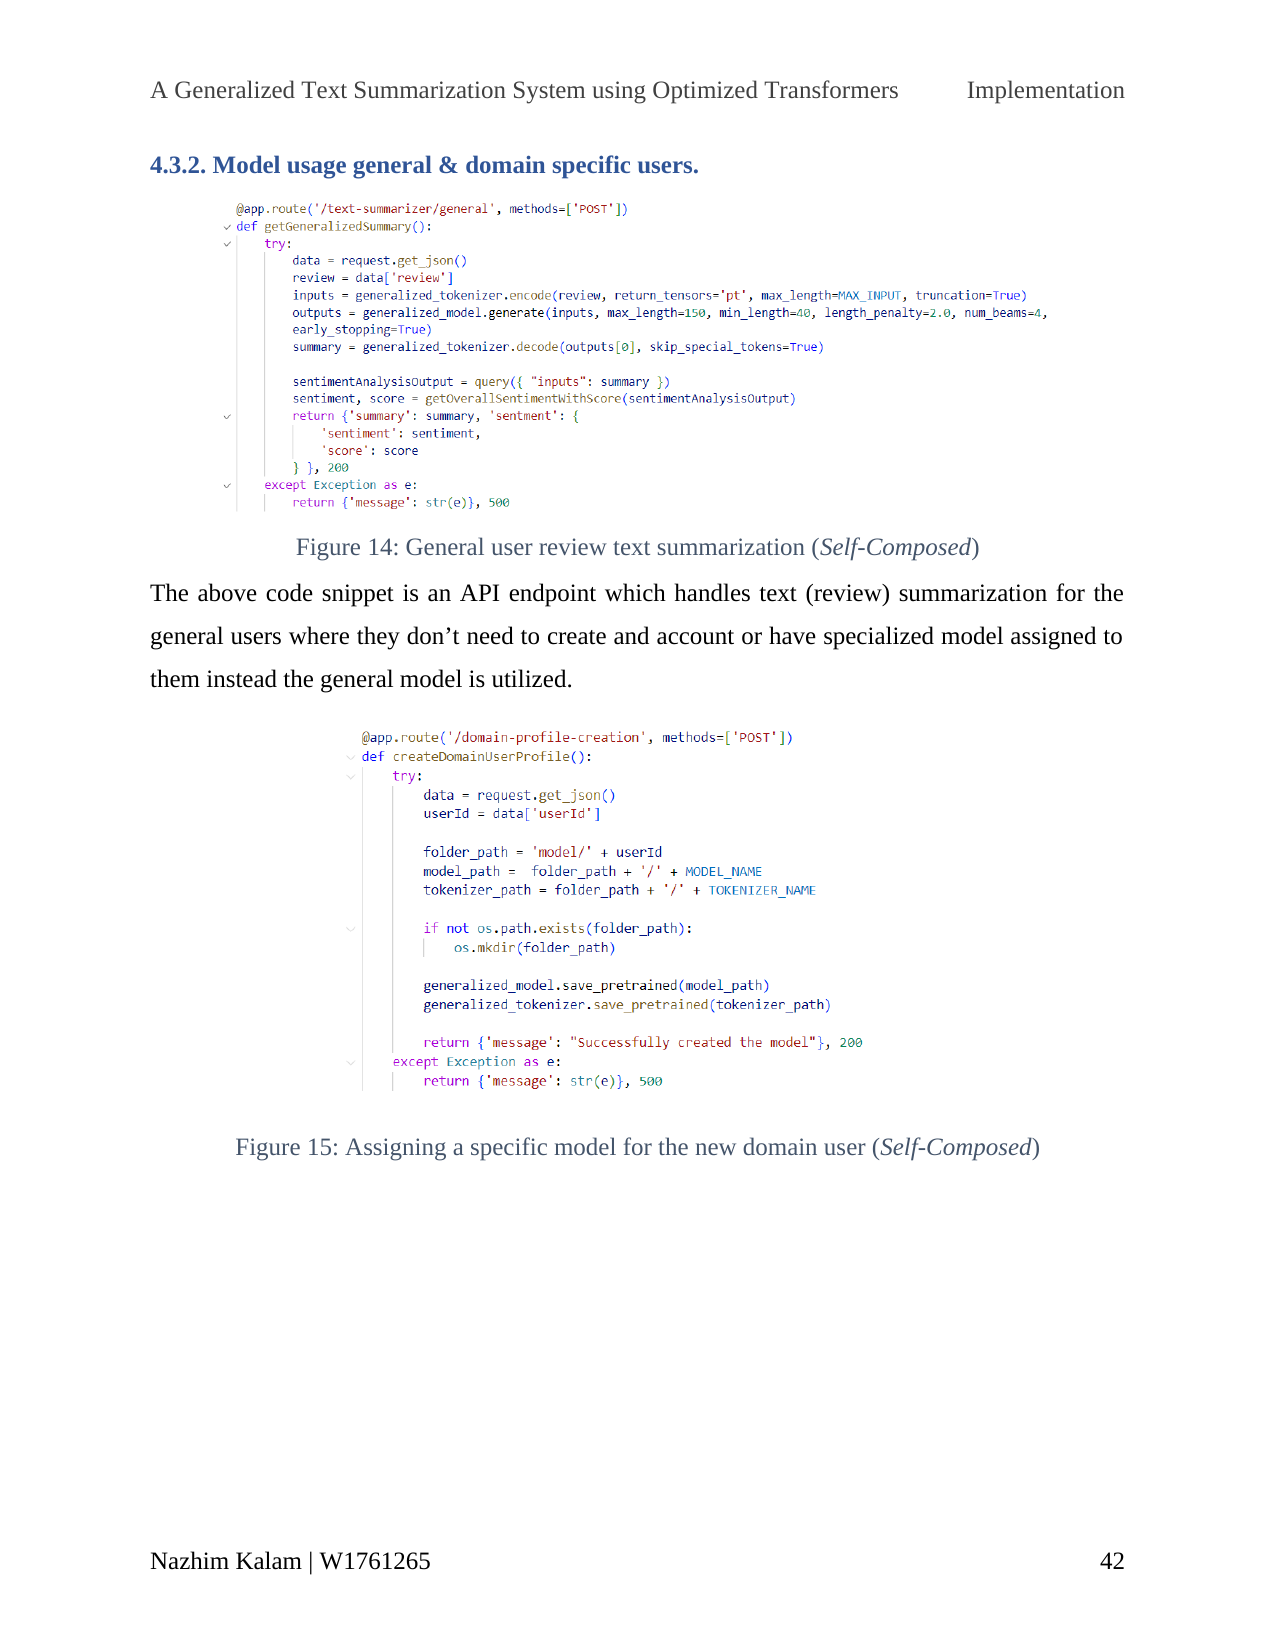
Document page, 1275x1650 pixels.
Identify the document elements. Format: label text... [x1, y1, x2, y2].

subtitle 4.3.2. Model usage general & domain specific users. [150, 150, 1125, 179]
text The above code snippet is an API endpoint which handles text (review) summarization for the general users where they don’t need to create and account or have specialized model assigned to them instead the general model is utilized. [150, 578, 1125, 693]
picture [346, 723, 929, 1102]
text Figure 14: General user review text summarization (Self-Composed) [150, 532, 1125, 561]
text Figure 15: Assigning a specific model for the new domain user (Self-Composed) [150, 1132, 1125, 1161]
picture [223, 193, 1052, 514]
